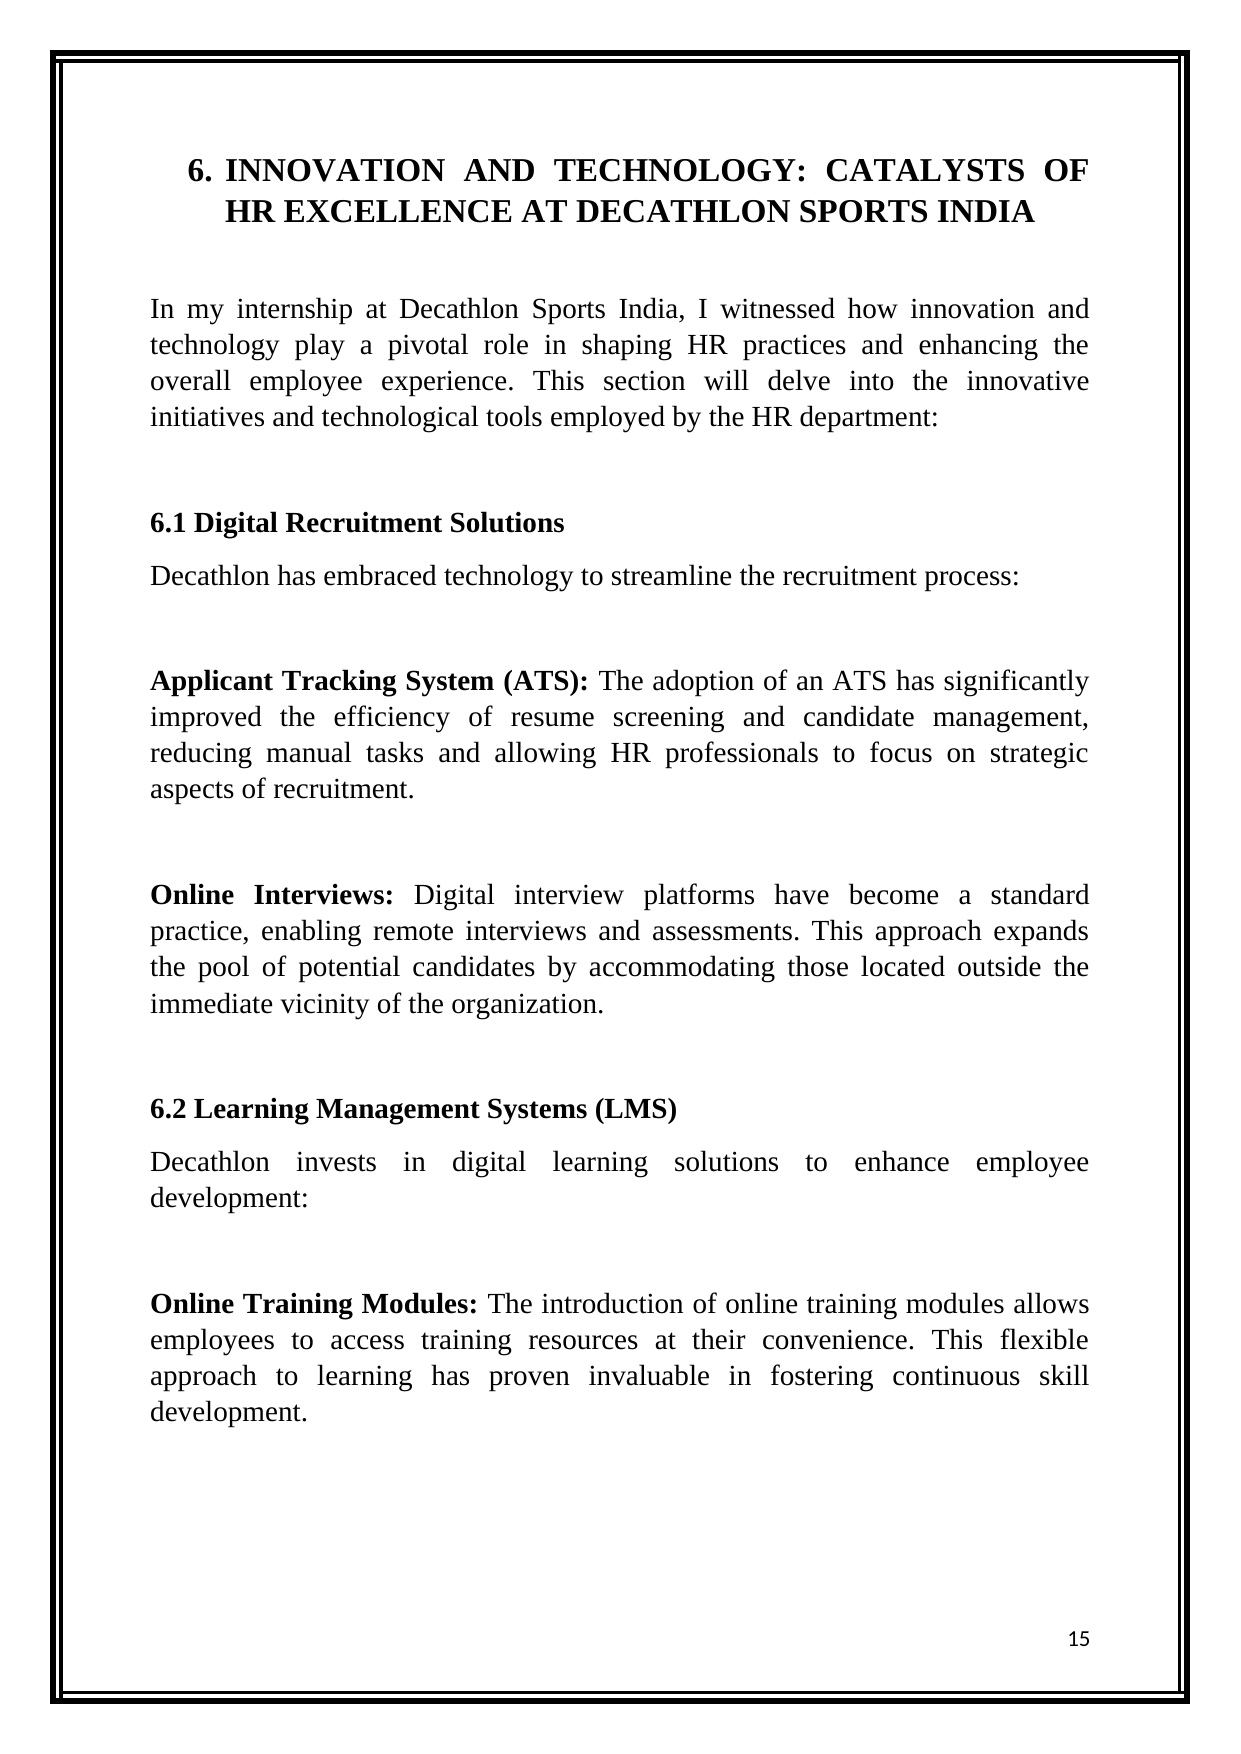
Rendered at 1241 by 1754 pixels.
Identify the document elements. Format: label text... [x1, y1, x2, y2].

text In my internship at Decathlon Sports India, I witnessed how innovation and technology play a pivotal role in shaping HR practices and enhancing the overall employee experience. This section will delve into the innovative initiatives and technological tools employed by the HR department: [150, 291, 1090, 433]
text Online Interviews: Digital interview platforms have become a standard practice, enabling remote interviews and assessments. This approach expands the pool of potential candidates by accommodating those located outside the immediate vicinity of the organization. [150, 877, 1090, 1019]
text 6.2 Learning Management Systems (LMS) [150, 1091, 1090, 1125]
list INNOVATION AND TECHNOLOGY: CATALYSTS OF HR EXCELLENCE AT DECATHLON SPORTS INDIA [187, 150, 1090, 230]
text Applicant Tracking System (ATS): The adoption of an ATS has significantly improved the efficiency of resume screening and candidate management, reducing manual tasks and allowing HR professionals to focus on strategic aspects of recruitment. [150, 663, 1090, 805]
text Online Training Modules: The introduction of online training modules allows employees to access training resources at their convenience. This flexible approach to learning has proven invaluable in fostering continuous skill development. [150, 1286, 1090, 1428]
text Decathlon invests in digital learning solutions to enhance employee development: [150, 1144, 1090, 1214]
text Decathlon has embraced technology to streamline the recruitment process: [150, 558, 1090, 591]
text 6.1 Digital Recruitment Solutions [150, 505, 1090, 538]
